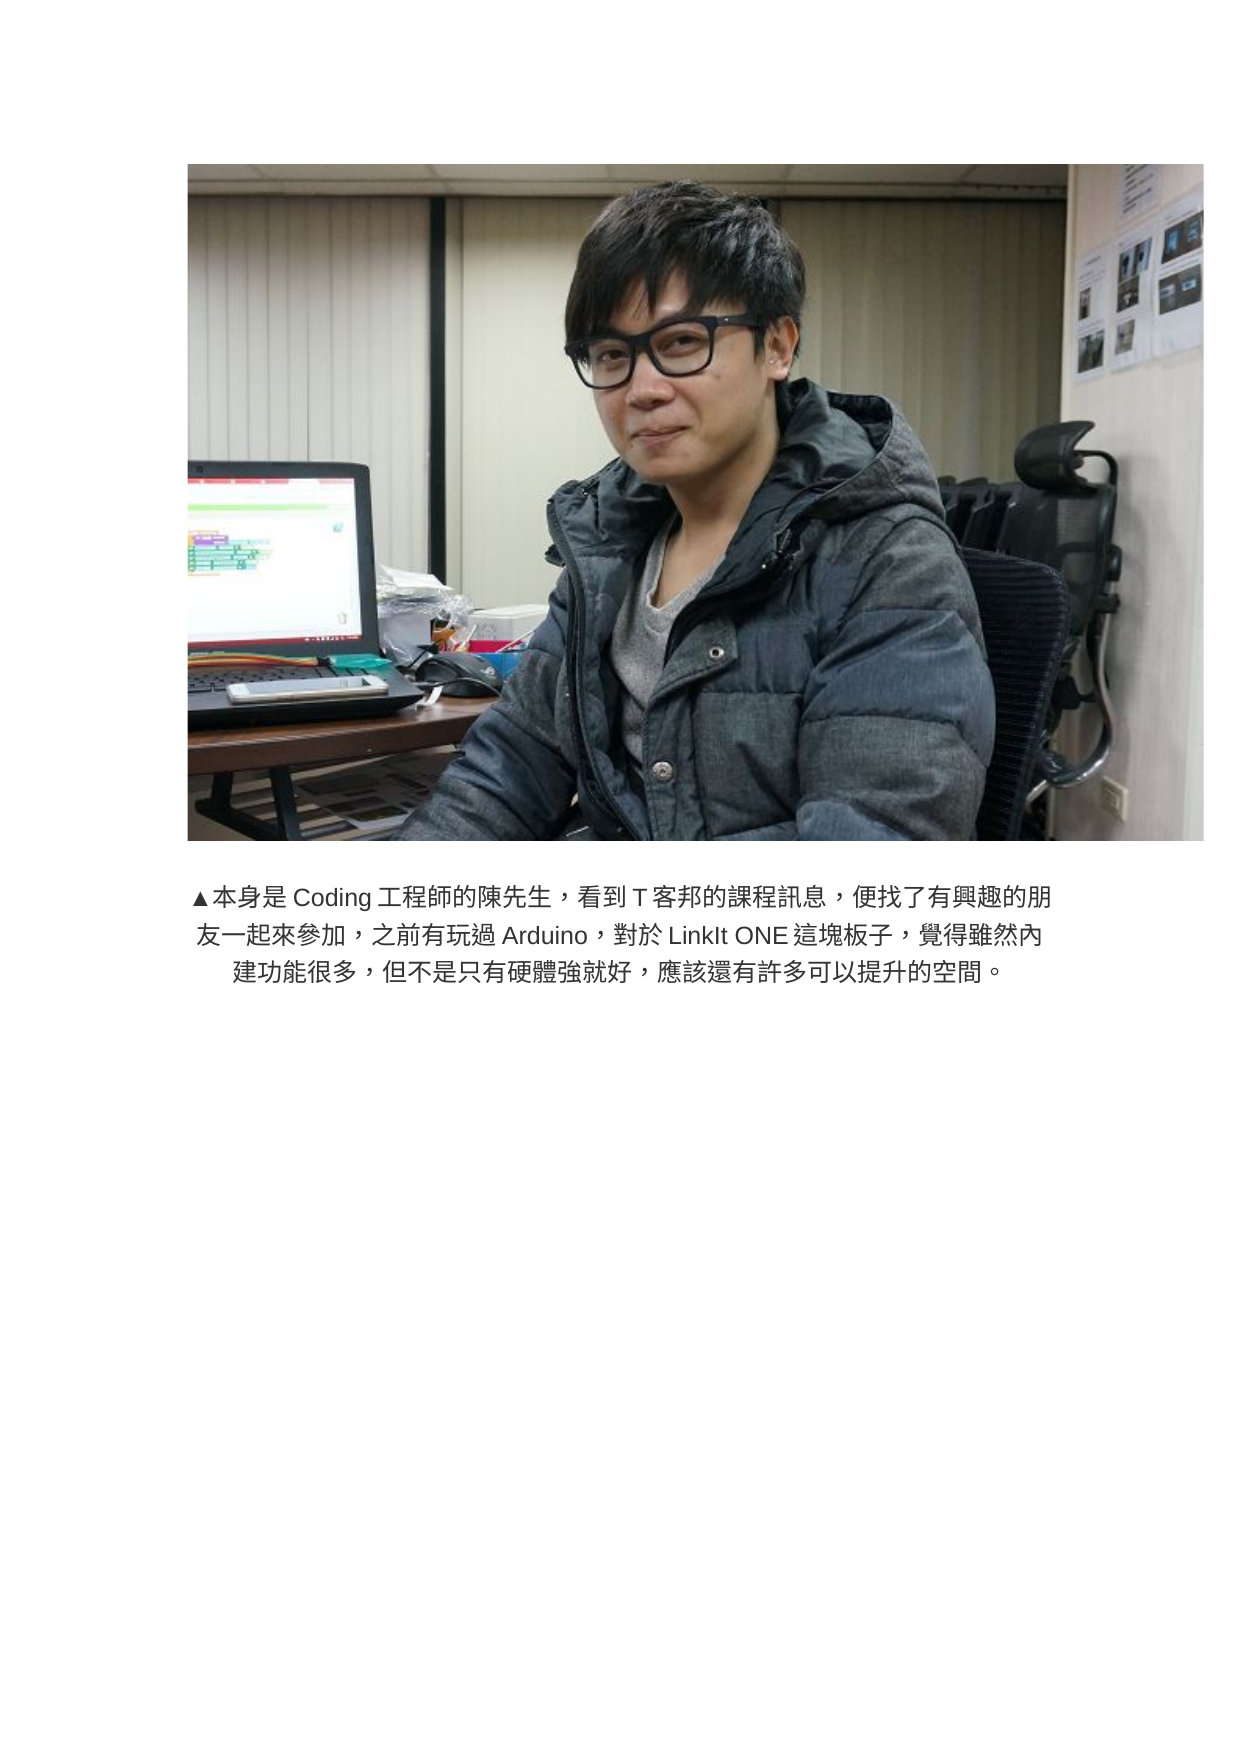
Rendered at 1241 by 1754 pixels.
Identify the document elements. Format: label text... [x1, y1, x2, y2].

picture [187, 164, 1204, 841]
text ▲本身是Coding工程師的陳先生，看到T客邦的課程訊息，便找了有興趣的朋友一起來參加，之前有玩過Arduino，對於LinkIt ONE這塊板子，覺得雖然內建功能很多，但不是只有硬體強就好，應該還有許多可以提升的空間。 [187, 841, 1053, 989]
